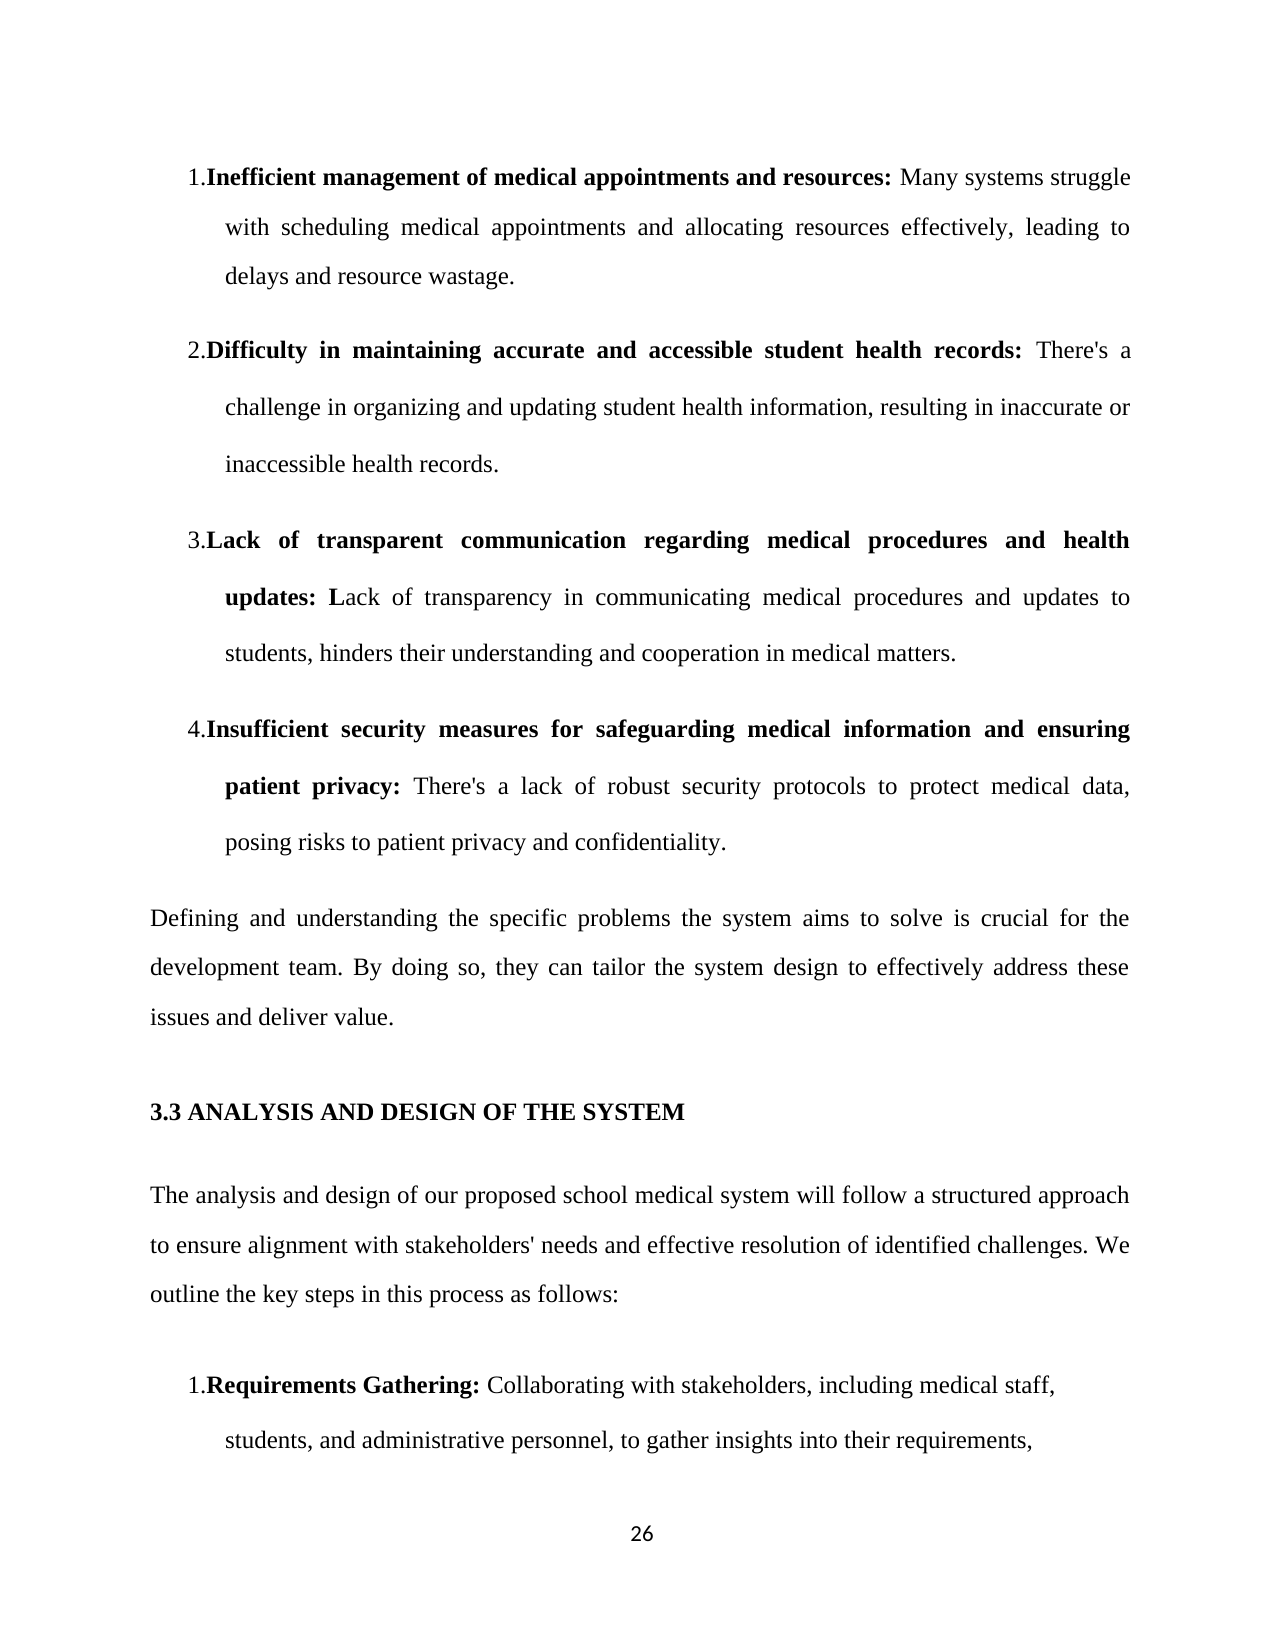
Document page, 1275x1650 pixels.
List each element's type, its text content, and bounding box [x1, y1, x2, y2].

text 1.Requirements Gathering: Collaborating with stakeholders, including medical staff, students, and administrative personnel, to gather insights into their requirements, [187, 1348, 1133, 1460]
text 26 [150, 1523, 1133, 1546]
text 3.Lack of transparent communication regarding medical procedures and health updates: Lack of transparency in communicating medical procedures and updates to students, hinders their understanding and cooperation in medical matters. [187, 503, 1131, 673]
text 4.Insufficient security measures for safeguarding medical information and ensuring patient privacy: There's a lack of robust security protocols to protect medical data, posing risks to patient privacy and confidentiality. [187, 693, 1131, 862]
text 1.Inefficient management of medical appointments and resources: Many systems struggle with scheduling medical appointments and allocating resources effectively, leading to delays and resource wastage. [187, 146, 1131, 294]
text The analysis and design of our proposed school medical system will follow a structured approach to ensure alignment with stakeholders' needs and effective resolution of identified challenges. We outline the key steps in this process as follows: [150, 1180, 1131, 1308]
text 3.3 ANALYSIS AND DESIGN OF THE SYSTEM [150, 1093, 1133, 1127]
text 2.Difficulty in maintaining accurate and accessible student health records: There's a challenge in organizing and updating student health information, resulting in inaccurate or inaccessible health records. [187, 313, 1131, 483]
text Defining and understanding the specific problems the system aims to solve is crucial for the development team. By doing so, they can tailor the system design to effectively address these issues and deliver value. [150, 903, 1131, 1030]
